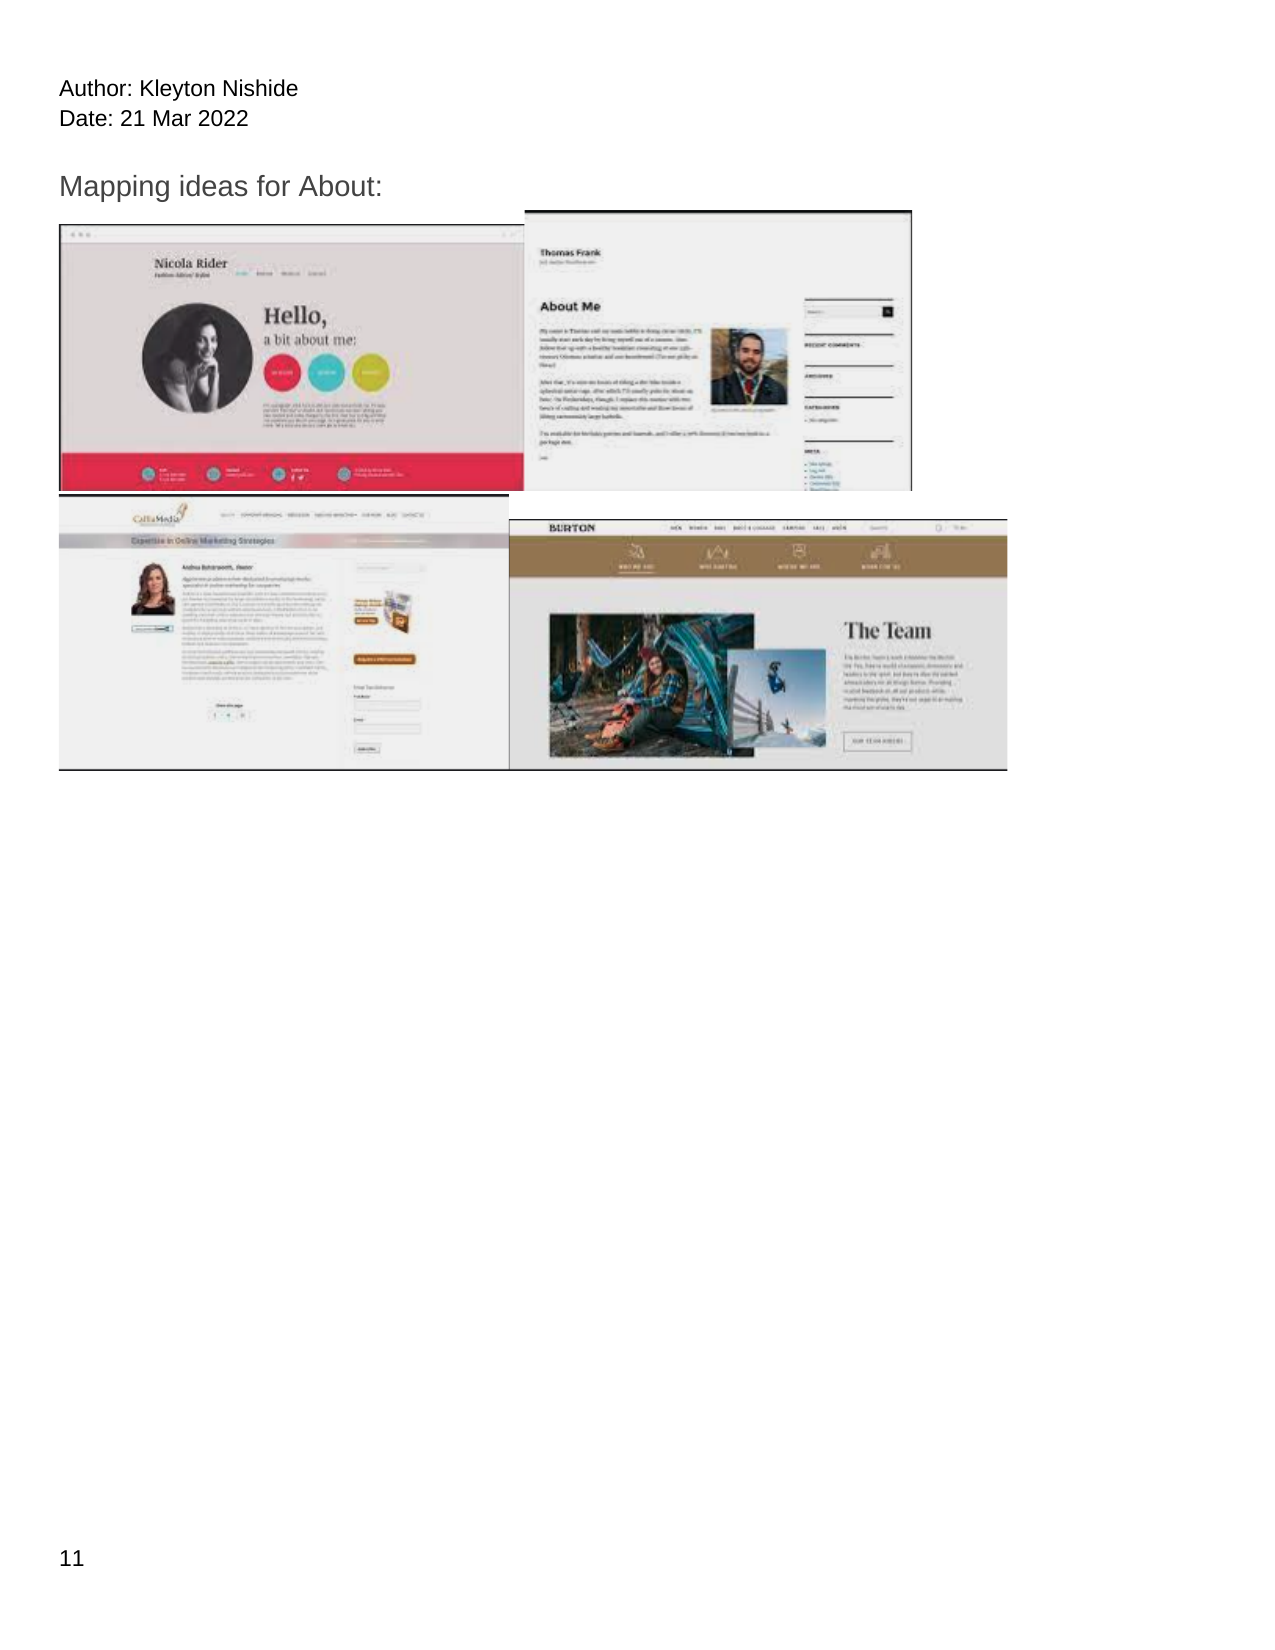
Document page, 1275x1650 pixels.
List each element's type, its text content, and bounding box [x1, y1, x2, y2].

picture [58, 210, 913, 491]
subtitle Mapping ideas for About: [59, 169, 1216, 202]
picture [58, 494, 1008, 771]
